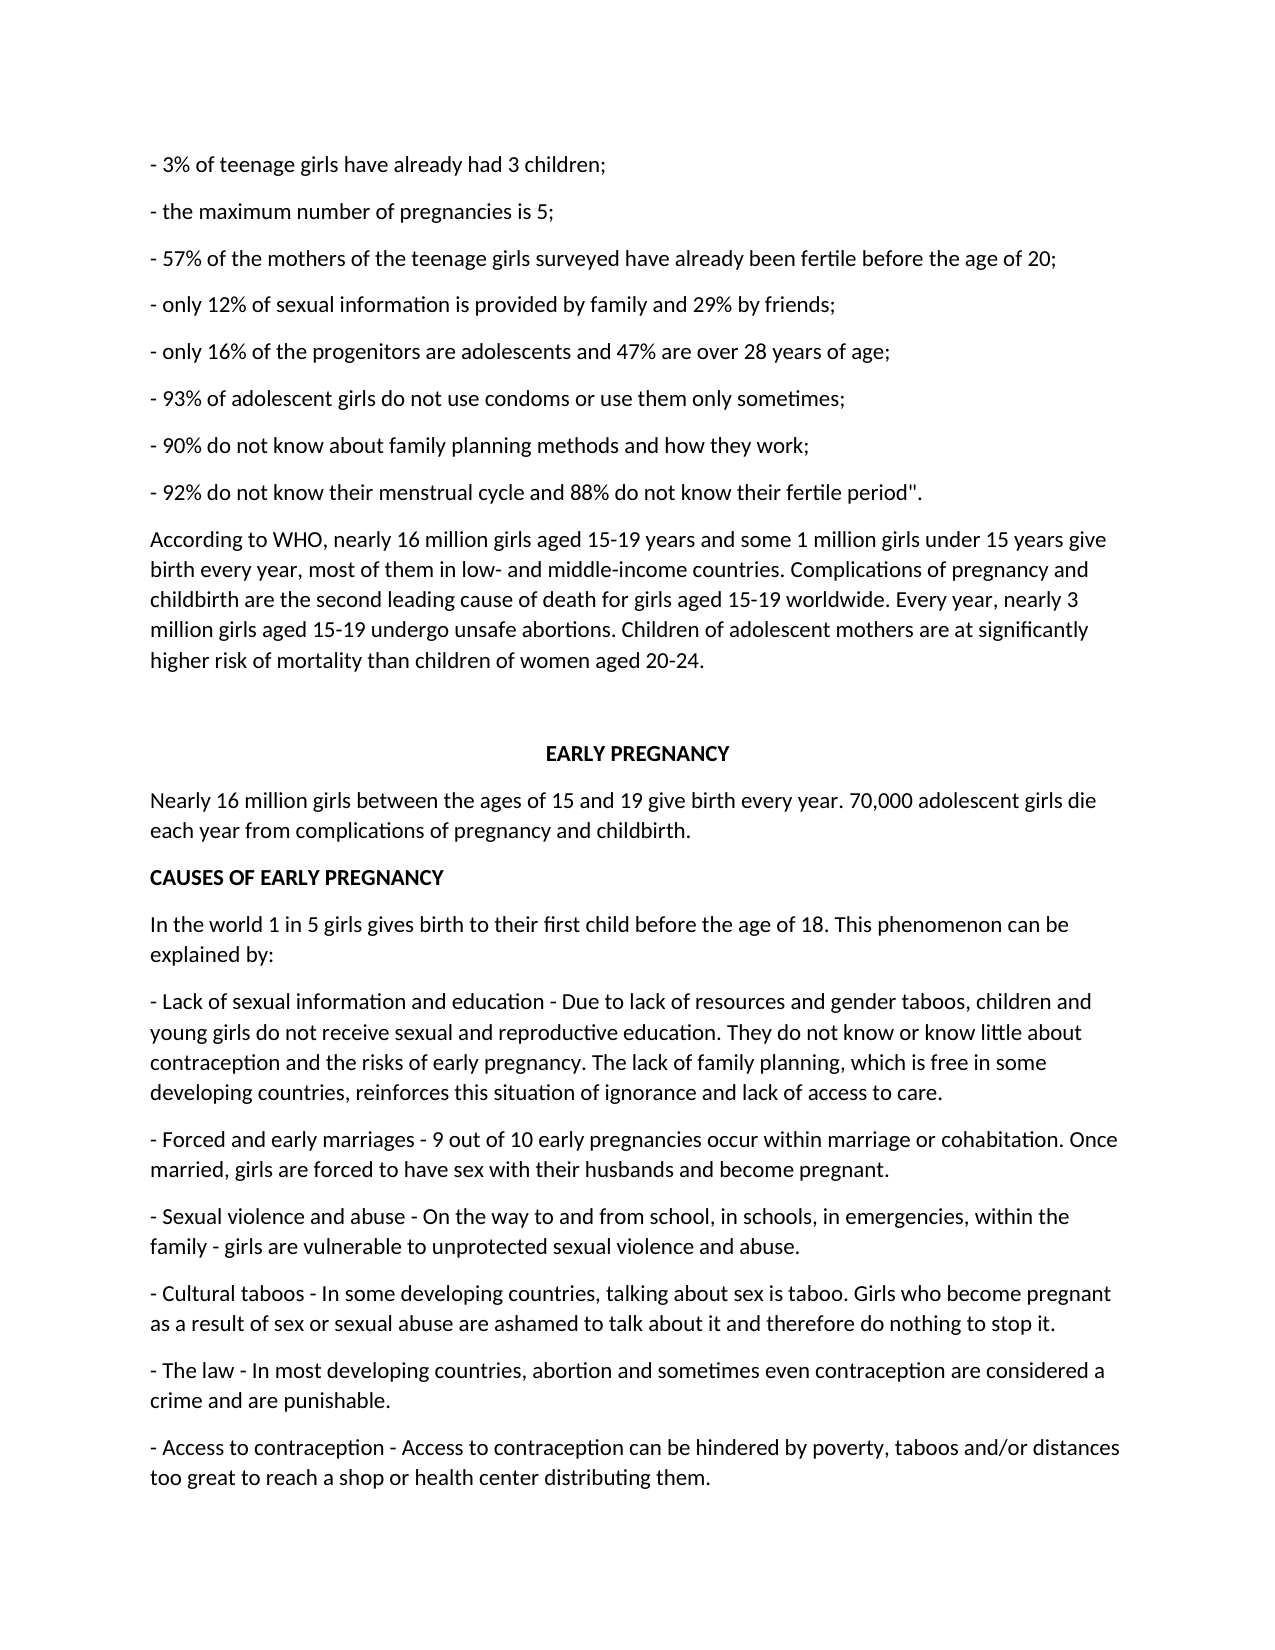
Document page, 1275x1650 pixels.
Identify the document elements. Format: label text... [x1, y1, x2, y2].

text - only 12% of sexual information is provided by family and 29% by friends; [150, 291, 1125, 319]
text EARLY PREGNANCY [150, 739, 1125, 768]
text - Forced and early marriages - 9 out of 10 early pregnancies occur within marriage or cohabitation. Once married, girls are forced to have sex with their husbands and become pregnant. [150, 1125, 1125, 1183]
text - Lack of sexual information and education - Due to lack of resources and gender taboos, children and young girls do not receive sexual and reproductive education. They do not know or know little about contraception and the risks of early pregnancy. The lack of family planning, which is free in some developing countries, reinforces this situation of ignorance and lack of access to care. [150, 987, 1125, 1106]
text - Cultural taboos - In some developing countries, talking about sex is taboo. Girls who become pregnant as a result of sex or sexual abuse are ashamed to talk about it and therefore do nothing to stop it. [150, 1279, 1125, 1337]
text In the world 1 in 5 girls gives birth to their first child before the age of 18. This phenomenon can be explained by: [150, 910, 1125, 969]
text - the maximum number of pregnancies is 5; [150, 197, 1125, 225]
text CAUSES OF EARLY PREGNANCY [150, 863, 1125, 892]
text - 92% do not know their menstrual cycle and 88% do not know their fertile period". [150, 478, 1125, 506]
text - 93% of adolescent girls do not use condoms or use them only sometimes; [150, 384, 1125, 412]
text - The law - In most developing countries, abortion and sometimes even contraception are considered a crime and are punishable. [150, 1356, 1125, 1414]
text - only 16% of the progenitors are adolescents and 47% are over 28 years of age; [150, 337, 1125, 366]
text Nearly 16 million girls between the ages of 15 and 19 give birth every year. 70,000 adolescent girls die each year from complications of pregnancy and childbirth. [150, 786, 1125, 845]
text According to WHO, nearly 16 million girls aged 15-19 years and some 1 million girls under 15 years give birth every year, most of them in low- and middle-income countries. Complications of pregnancy and childbirth are the second leading cause of death for girls aged 15-19 worldwide. Every year, nearly 3 million girls aged 15-19 undergo unsafe abortions. Children of adolescent mothers are at significantly higher risk of mortality than children of women aged 20-24. [150, 525, 1125, 674]
text - 3% of teenage girls have already had 3 children; [150, 150, 1125, 178]
text - Access to contraception - Access to contraception can be hindered by poverty, taboos and/or distances too great to reach a shop or health center distributing them. [150, 1433, 1125, 1492]
text - 90% do not know about family planning methods and how they work; [150, 431, 1125, 459]
text - 57% of the mothers of the teenage girls surveyed have already been fertile before the age of 20; [150, 244, 1125, 272]
text - Sexual violence and abuse - On the way to and from school, in schools, in emergencies, within the family - girls are vulnerable to unprotected sexual violence and abuse. [150, 1202, 1125, 1260]
